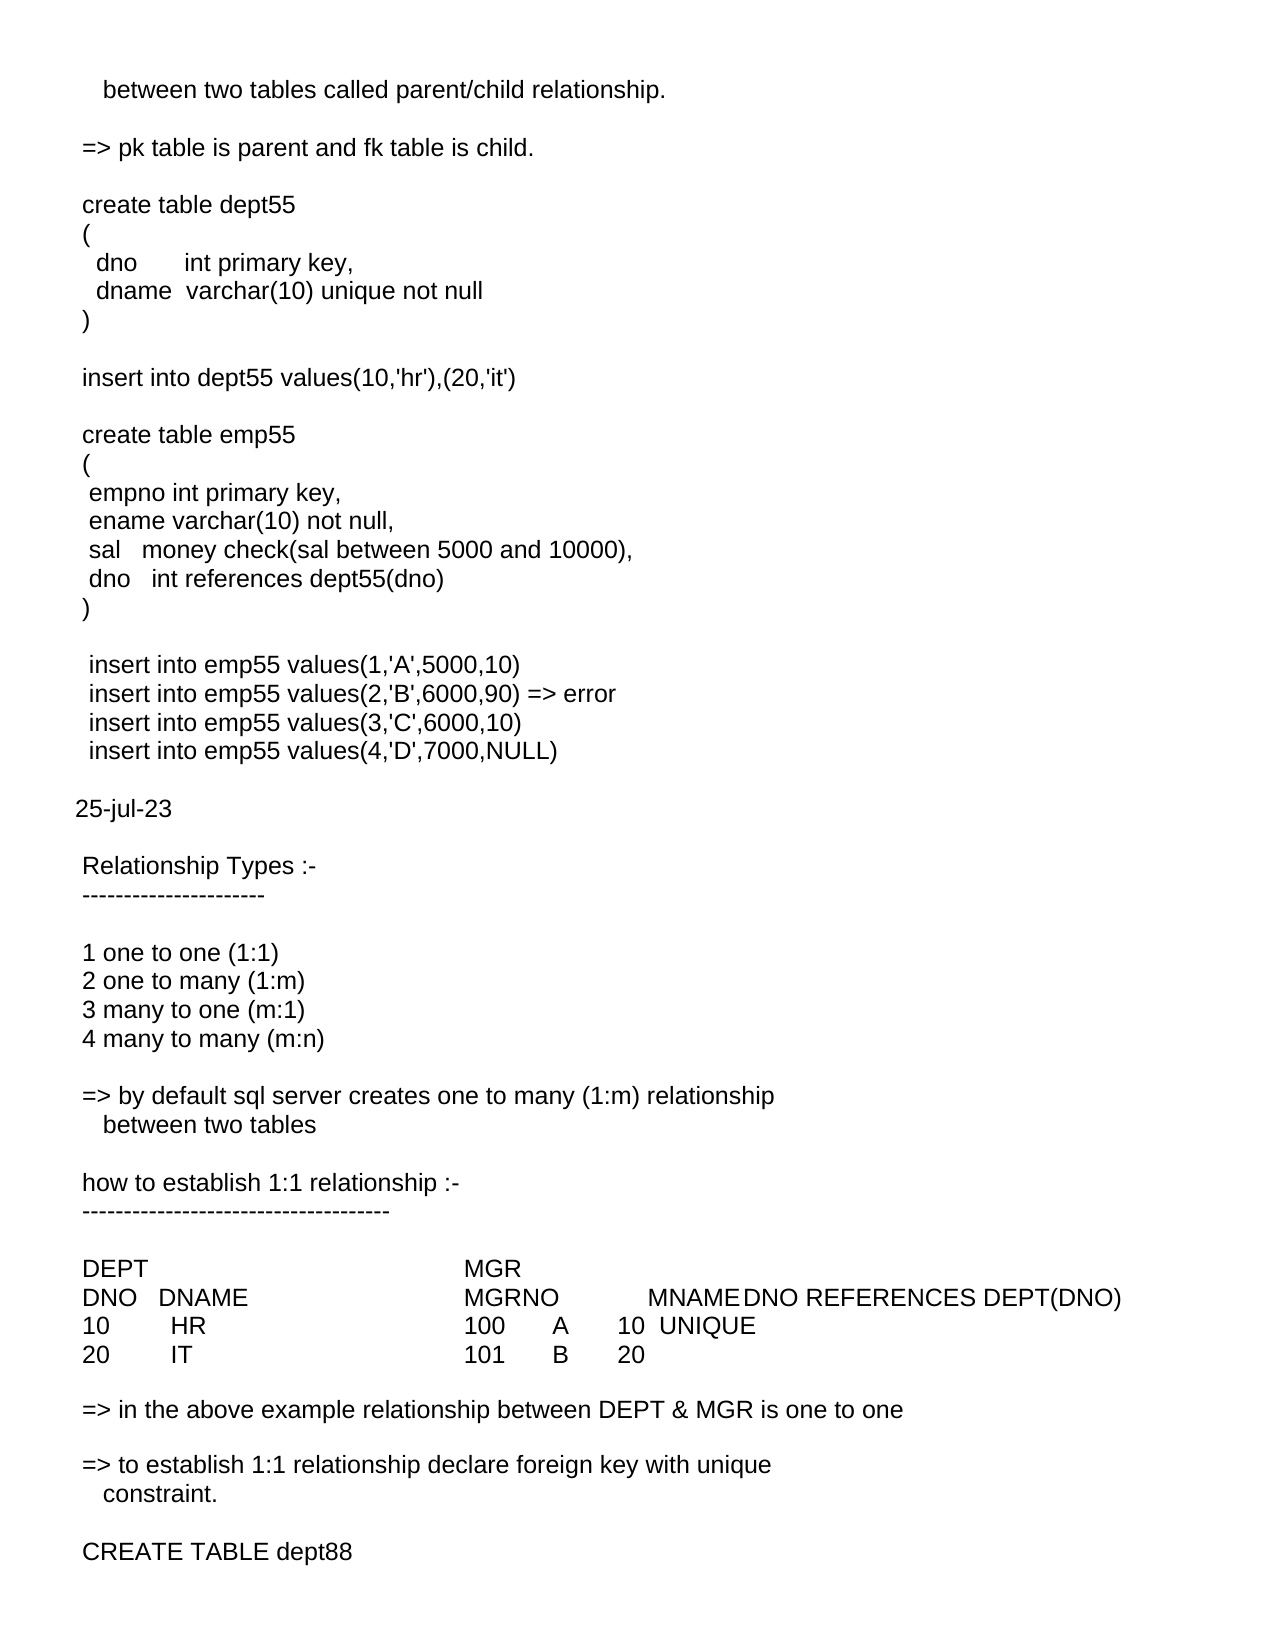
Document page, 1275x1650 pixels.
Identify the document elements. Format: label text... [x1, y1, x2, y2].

text between two tables called parent/child relationship. [75, 75, 1200, 104]
text insert into emp55 values(2,'B',6000,90) => error [75, 679, 1200, 707]
text 20 IT 101 B 20 [75, 1340, 1200, 1369]
text empno int primary key, [75, 477, 1200, 506]
text 3 many to one (m:1) [75, 995, 1200, 1024]
text ---------------------- [75, 880, 1200, 909]
text => pk table is parent and fk table is child. [75, 132, 1200, 161]
text => by default sql server creates one to many (1:m) relationship [75, 1081, 1200, 1110]
text dno int primary key, [75, 247, 1200, 276]
text DEPT MGR [75, 1254, 1200, 1282]
text dno int references dept55(dno) [75, 564, 1200, 592]
text insert into emp55 values(4,'D',7000,NULL) [75, 736, 1200, 765]
text insert into emp55 values(1,'A',5000,10) [75, 650, 1200, 679]
text constraint. [75, 1479, 1200, 1508]
text sal money check(sal between 5000 and 10000), [75, 535, 1200, 564]
text how to establish 1:1 relationship :- [75, 1167, 1200, 1196]
text => in the above example relationship between DEPT & MGR is one to one [75, 1395, 1200, 1424]
text 4 many to many (m:n) [75, 1024, 1200, 1052]
text between two tables [75, 1110, 1200, 1139]
text Relationship Types :- [75, 851, 1200, 880]
text dname varchar(10) unique not null [75, 276, 1200, 305]
text insert into dept55 values(10,'hr'),(20,'it') [75, 362, 1200, 391]
text ) [75, 592, 1200, 621]
text 25-jul-23 [75, 794, 1200, 822]
text insert into emp55 values(3,'C',6000,10) [75, 707, 1200, 736]
text ------------------------------------- [75, 1196, 1200, 1225]
text DNO DNAME MGRNO MNAME DNO REFERENCES DEPT(DNO) [75, 1282, 1200, 1311]
text CREATE TABLE dept88 [75, 1536, 1200, 1565]
text create table emp55 [75, 420, 1200, 449]
text ( [75, 219, 1200, 247]
text ) [75, 305, 1200, 334]
text ename varchar(10) not null, [75, 506, 1200, 535]
text 10 HR 100 A 10 UNIQUE [75, 1311, 1200, 1340]
text create table dept55 [75, 190, 1200, 219]
text 2 one to many (1:m) [75, 966, 1200, 995]
text ( [75, 449, 1200, 477]
text => to establish 1:1 relationship declare foreign key with unique [75, 1450, 1200, 1479]
text 1 one to one (1:1) [75, 937, 1200, 966]
